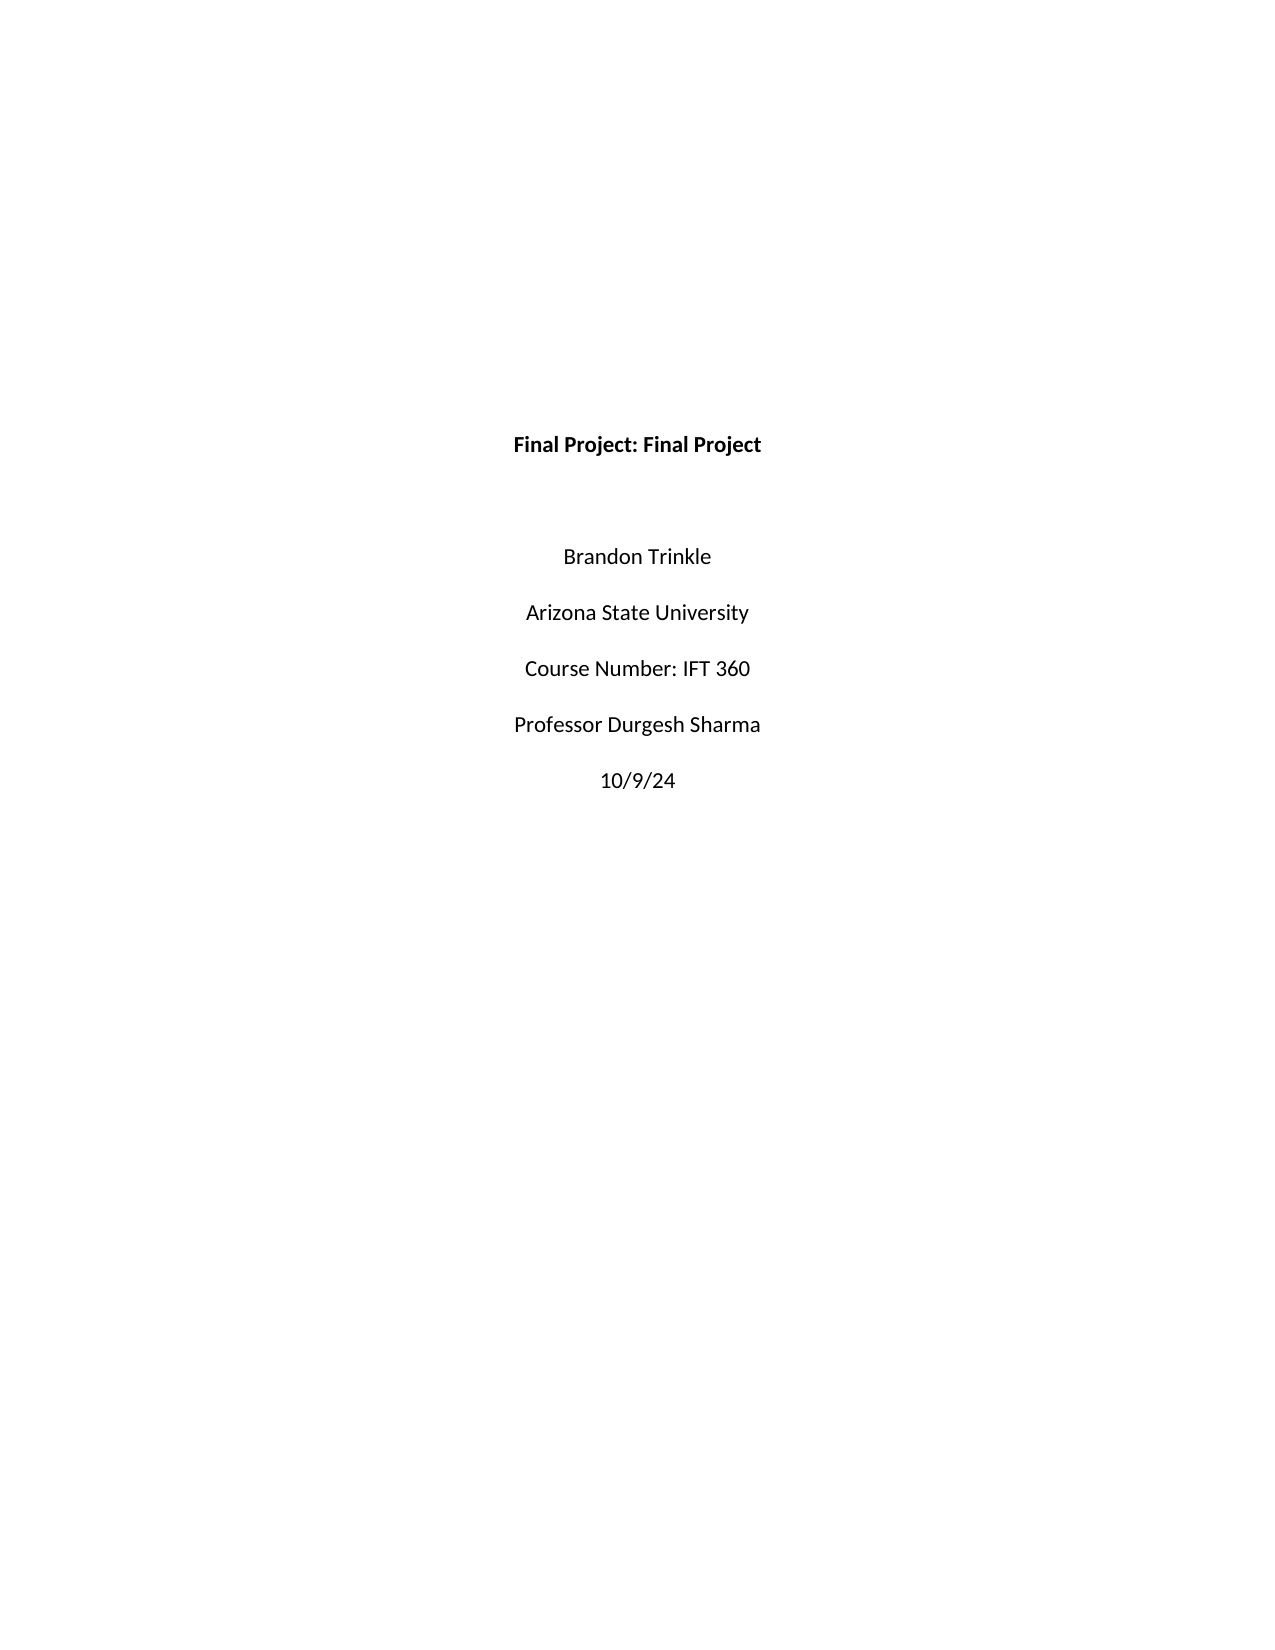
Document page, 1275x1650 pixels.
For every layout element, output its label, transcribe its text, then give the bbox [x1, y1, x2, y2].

title Final Project: Final Project [150, 430, 1125, 458]
subtitle Professor Durgesh Sharma [150, 710, 1125, 738]
subtitle Brandon Trinkle [150, 542, 1125, 570]
subtitle Arizona State University [150, 598, 1125, 626]
subtitle IFT 360 [150, 654, 1125, 682]
subtitle 10/9/24 [150, 766, 1125, 794]
